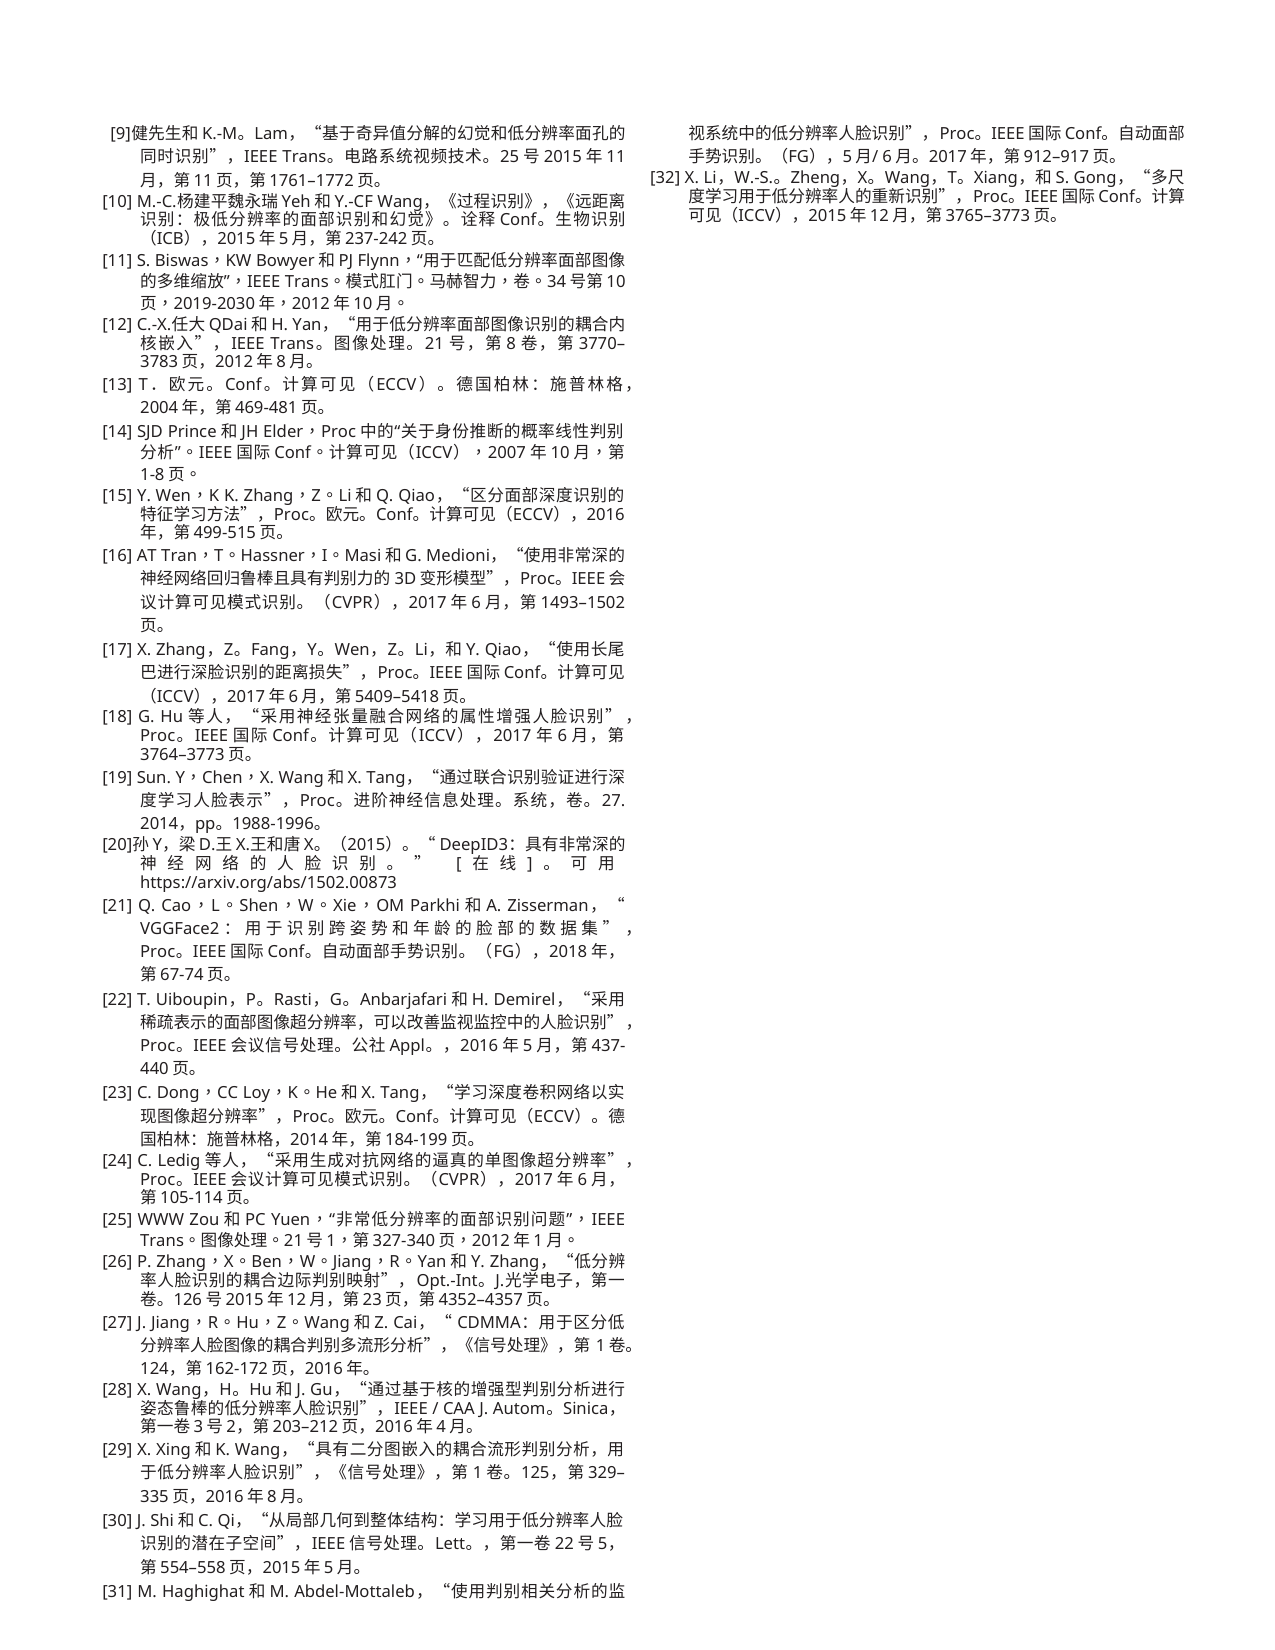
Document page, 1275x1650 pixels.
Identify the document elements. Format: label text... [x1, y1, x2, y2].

text [28] X. Wang，H。Hu和J. Gu，“通过基于核的增强型判别分析进行姿态鲁棒的低分辨率人脸识别”，IEEE / CAA J. Autom。Sinica，第一卷3号2，第203–212页，2016年4月。 [102, 1380, 625, 1437]
text [31] M. Haghighat和M. Abdel-Mottaleb，“使用判别相关分析的监视系统中的低分辨率人脸识别”，Proc。IEEE国际Conf。自动面部手势识别。（FG），5月/ 6月。2017年，第912–917页。 [650, 121, 1185, 168]
text [24] C. Ledig等人，“采用生成对抗网络的逼真的单图像超分辨率”，Proc。IEEE会议计算可见模式识别。（CVPR），2017年6月，第105-114页。 [102, 1151, 625, 1207]
text [15] Y. Wen，K K. Zhang，Z。Li和Q. Qiao，“区分面部深度识别的特征学习方法”，Proc。欧元。Conf。计算可见（ECCV），2016年，第499-515页。 [102, 486, 625, 542]
text [31] M. Haghighat和M. Abdel-Mottaleb，“使用判别相关分析的监视系统中的低分辨率人脸识别”，Proc。IEEE国际Conf。自动面部手势识别。（FG），5月/ 6月。2017年，第912–917页。 [102, 1579, 625, 1602]
text [22] T. Uiboupin，P。Rasti，G。Anbarjafari和H. Demirel，“采用稀疏表示的面部图像超分辨率，可以改善监视监控中的人脸识别”，Proc。IEEE会议信号处理。公社Appl。，2016年5月，第437-440页。 [102, 986, 625, 1079]
text [20]孙Y，梁D.王X.王和唐X。（2015）。“ DeepID3：具有非常深的神经网络的人脸识别。” [在线]。可用：https://arxiv.org/abs/1502.00873 [102, 836, 625, 892]
text [29] X. Xing和K. Wang，“具有二分图嵌入的耦合流形判别分析，用于低分辨率人脸识别”，《信号处理》，第1卷。125，第329–335页，2016年8月。 [102, 1437, 625, 1507]
text [19] Sun. Y，Chen，X. Wang和X. Tang，“通过联合识别验证进行深度学习人脸表示”，Proc。进阶神经信息处理。系统，卷。27. 2014，pp。1988-1996。 [102, 765, 625, 834]
text [25] WWW Zou和PC Yuen，“非常低分辨率的面部识别问题”，IEEE Trans。图像处理。21号1，第327-340页，2012年1月。 [102, 1208, 625, 1252]
text [16] AT Tran，T。Hassner，I。Masi和G. Medioni，“使用非常深的神经网络回归鲁棒且具有判别力的3D变形模型”，Proc。IEEE会议计算可见模式识别。（CVPR），2017年6月，第1493–1502页。 [102, 543, 625, 636]
text [11] S. Biswas，KW Bowyer和PJ Flynn，“用于匹配低分辨率面部图像的多维缩放”，IEEE Trans。模式肛门。马赫智力，卷。34号第10页，2019-2030年，2012年10月。 [102, 249, 625, 314]
text [30] J. Shi和C. Qi，“从局部几何到整体结构：学习用于低分辨率人脸识别的潜在子空间”，IEEE信号处理。Lett。，第一卷22号5，第554–558页，2015年5月。 [102, 1508, 625, 1578]
text [17] X. Zhang，Z。Fang，Y。Wen，Z。Li，和Y. Qiao，“使用长尾巴进行深脸识别的距离损失”，Proc。IEEE国际Conf。计算可见（ICCV），2017年6月，第5409–5418页。 [102, 637, 625, 707]
text [14] SJD Prince和JH Elder，Proc中的“关于身份推断的概率线性判别分析”。IEEE国际Conf。计算可见（ICCV），2007年10月，第1-8页。 [102, 420, 625, 485]
text [32] X. Li，W.-S.。Zheng，X。Wang，T。Xiang，和S. Gong，“多尺度学习用于低分辨率人的重新识别”，Proc。IEEE国际Conf。计算可见（ICCV），2015年12月，第3765–3773页。 [650, 169, 1185, 225]
text [26] P. Zhang，X。Ben，W。Jiang，R。Yan和Y. Zhang，“低分辨率人脸识别的耦合边际判别映射”，Opt.-Int。J.光学电子，第一卷。126号2015年12月，第23页，第4352–4357页。 [102, 1253, 625, 1309]
text [13] T．欧元。Conf。计算可见（ECCV）。德国柏林：施普林格，2004年，第469-481页。 [102, 372, 625, 419]
text [23] C. Dong，CC Loy，K。He和X. Tang，“学习深度卷积网络以实现图像超分辨率”，Proc。欧元。Conf。计算可见（ECCV）。德国柏林：施普林格，2014年，第184-199页。 [102, 1080, 625, 1150]
text [27] J. Jiang，R。Hu，Z。Wang和Z. Cai，“ CDMMA：用于区分低分辨率人脸图像的耦合判别多流形分析”，《信号处理》，第1卷。124，第162-172页，2016年。 [102, 1309, 625, 1379]
text [12] C.-X.任大QDai和H. Yan，“用于低分辨率面部图像识别的耦合内核嵌入”，IEEE Trans。图像处理。21号，第8卷，第3770–3783页，2012年8月。 [102, 315, 625, 372]
text [21] Q. Cao，L。Shen，W。Xie，OM Parkhi和A. Zisserman，“ VGGFace2：用于识别跨姿势和年龄的脸部的数据集”，Proc。IEEE国际Conf。自动面部手势识别。（FG），2018年，第67-74页。 [102, 892, 625, 986]
text [9]健先生和K.-M。Lam，“基于奇异值分解的幻觉和低分辨率面孔的同时识别”，IEEE Trans。电路系统视频技术。25号2015年11月，第11页，第1761–1772页。 [110, 121, 625, 191]
text [10] M.-C.杨建平魏永瑞Yeh和Y.-CF Wang，《过程识别》，《远距离识别：极低分辨率的面部识别和幻觉》。诠释Conf。生物识别（ICB），2015年5月，第237-242页。 [102, 192, 625, 248]
text [18] G. Hu等人，“采用神经张量融合网络的属性增强人脸识别”，Proc。IEEE国际Conf。计算可见（ICCV），2017年6月，第3764–3773页。 [102, 708, 625, 764]
